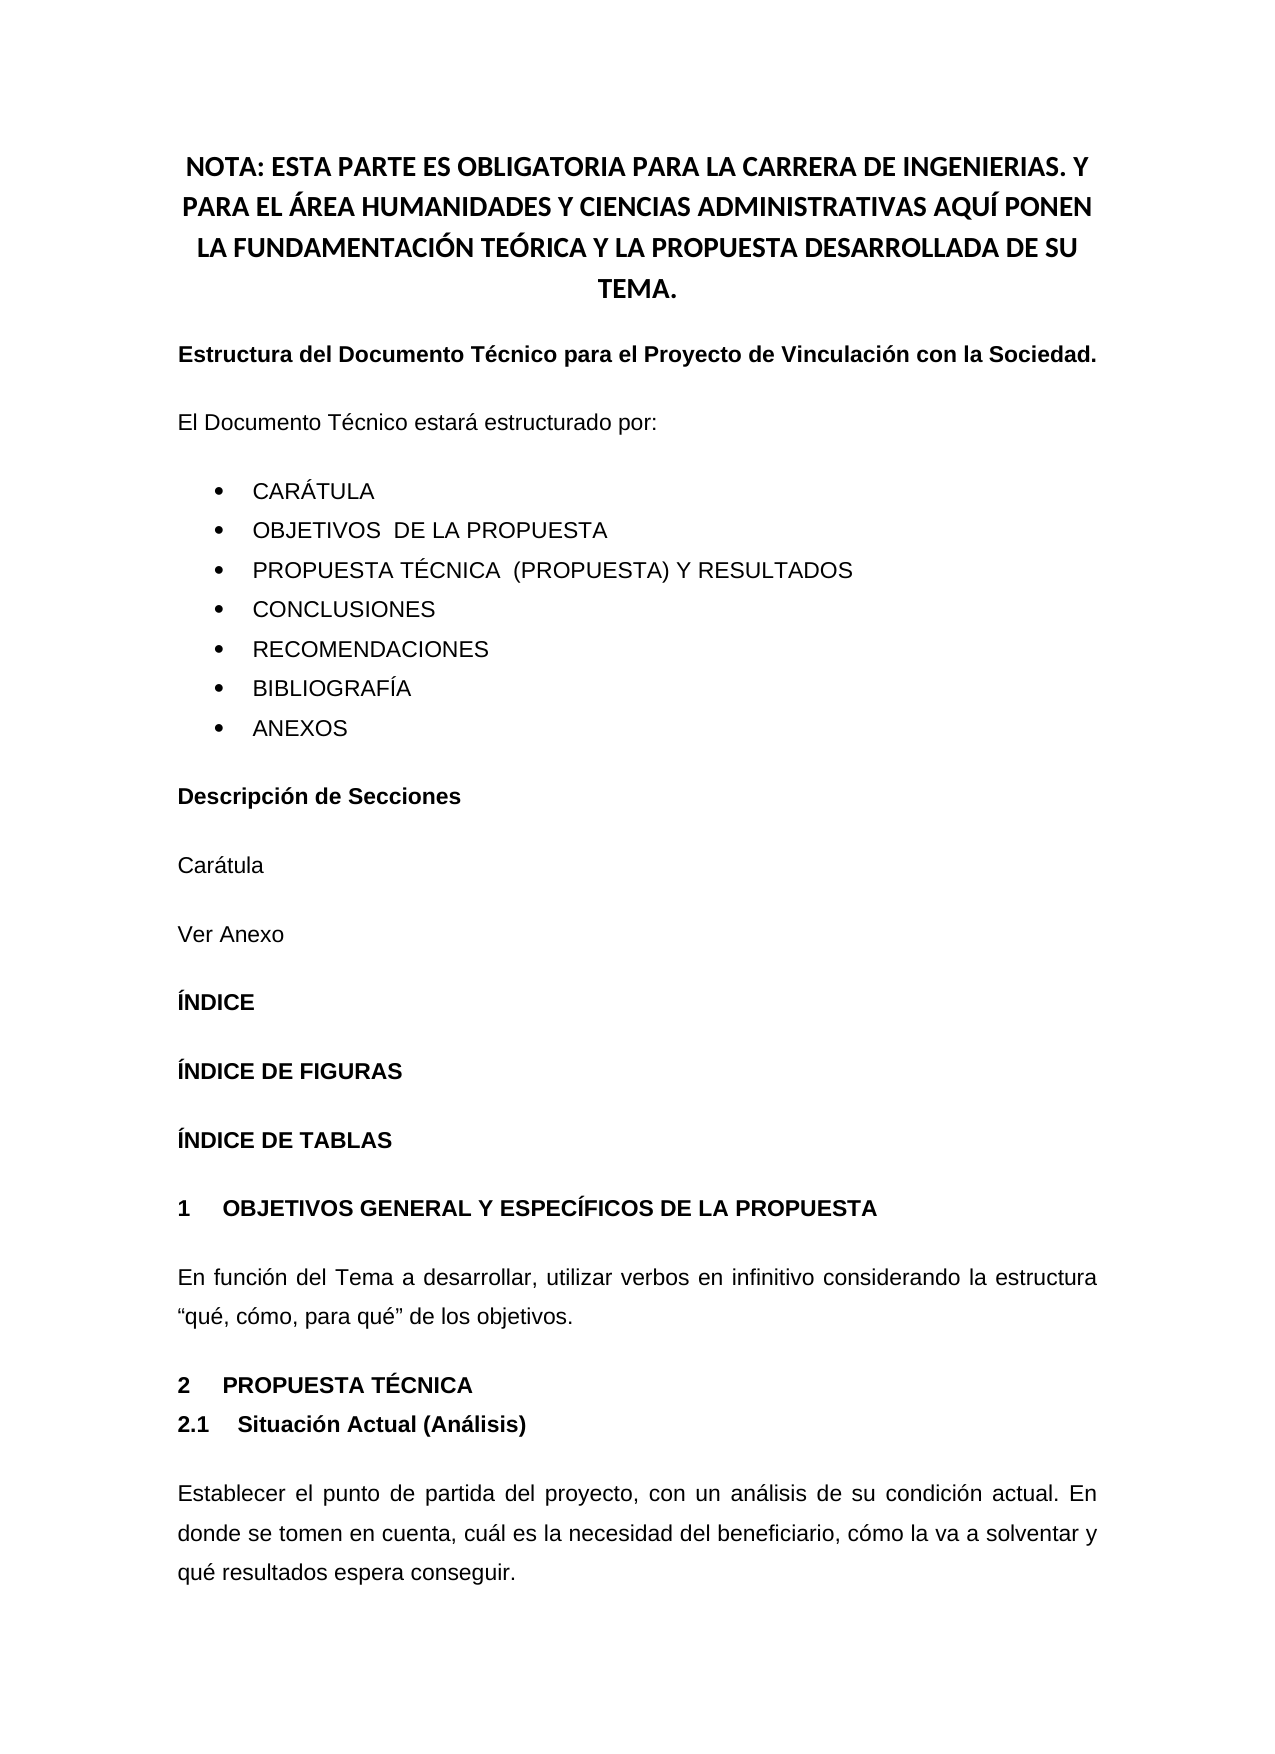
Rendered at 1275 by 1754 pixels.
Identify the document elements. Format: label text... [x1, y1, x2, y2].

text Descripción de Secciones [177, 783, 1098, 810]
text ÍNDICE DE FIGURAS [177, 1058, 1098, 1084]
text El Documento Técnico estará estructurado por: [177, 409, 1098, 436]
list PROPUESTA TÉCNICA (PROPUESTA) Y RESULTADOS [215, 557, 1098, 583]
list CARÁTULA [215, 478, 1098, 504]
text ÍNDICE DE TABLAS [177, 1127, 1098, 1153]
text Carátula [177, 852, 1098, 878]
text ÍNDICE [177, 989, 1098, 1016]
subtitle OBJETIVOS GENERAL Y ESPECÍFICOS DE LA PROPUESTA [177, 1195, 1098, 1222]
text NOTA: ESTA PARTE ES OBLIGATORIA PARA LA CARRERA DE INGENIERIAS. Y PARA EL ÁREA HUMANIDADES Y CIENCIAS ADMINISTRATIVAS AQUÍ PONEN LA FUNDAMENTACIÓN TEÓRICA Y LA PROPUESTA DESARROLLADA DE SU TEMA. [177, 148, 1098, 306]
list OBJETIVOS DE LA PROPUESTA [215, 517, 1098, 544]
text En función del Tema a desarrollar, utilizar verbos en infinitivo considerando la estructura “qué, cómo, para qué” de los objetivos. [177, 1264, 1098, 1330]
list RECOMENDACIONES [215, 636, 1098, 662]
list CONCLUSIONES [215, 596, 1098, 623]
list ANEXOS [215, 715, 1098, 741]
text Estructura del Documento Técnico para el Proyecto de Vinculación con la Sociedad. [177, 341, 1098, 367]
list BIBLIOGRAFÍA [215, 675, 1098, 702]
text Ver Anexo [177, 921, 1098, 947]
